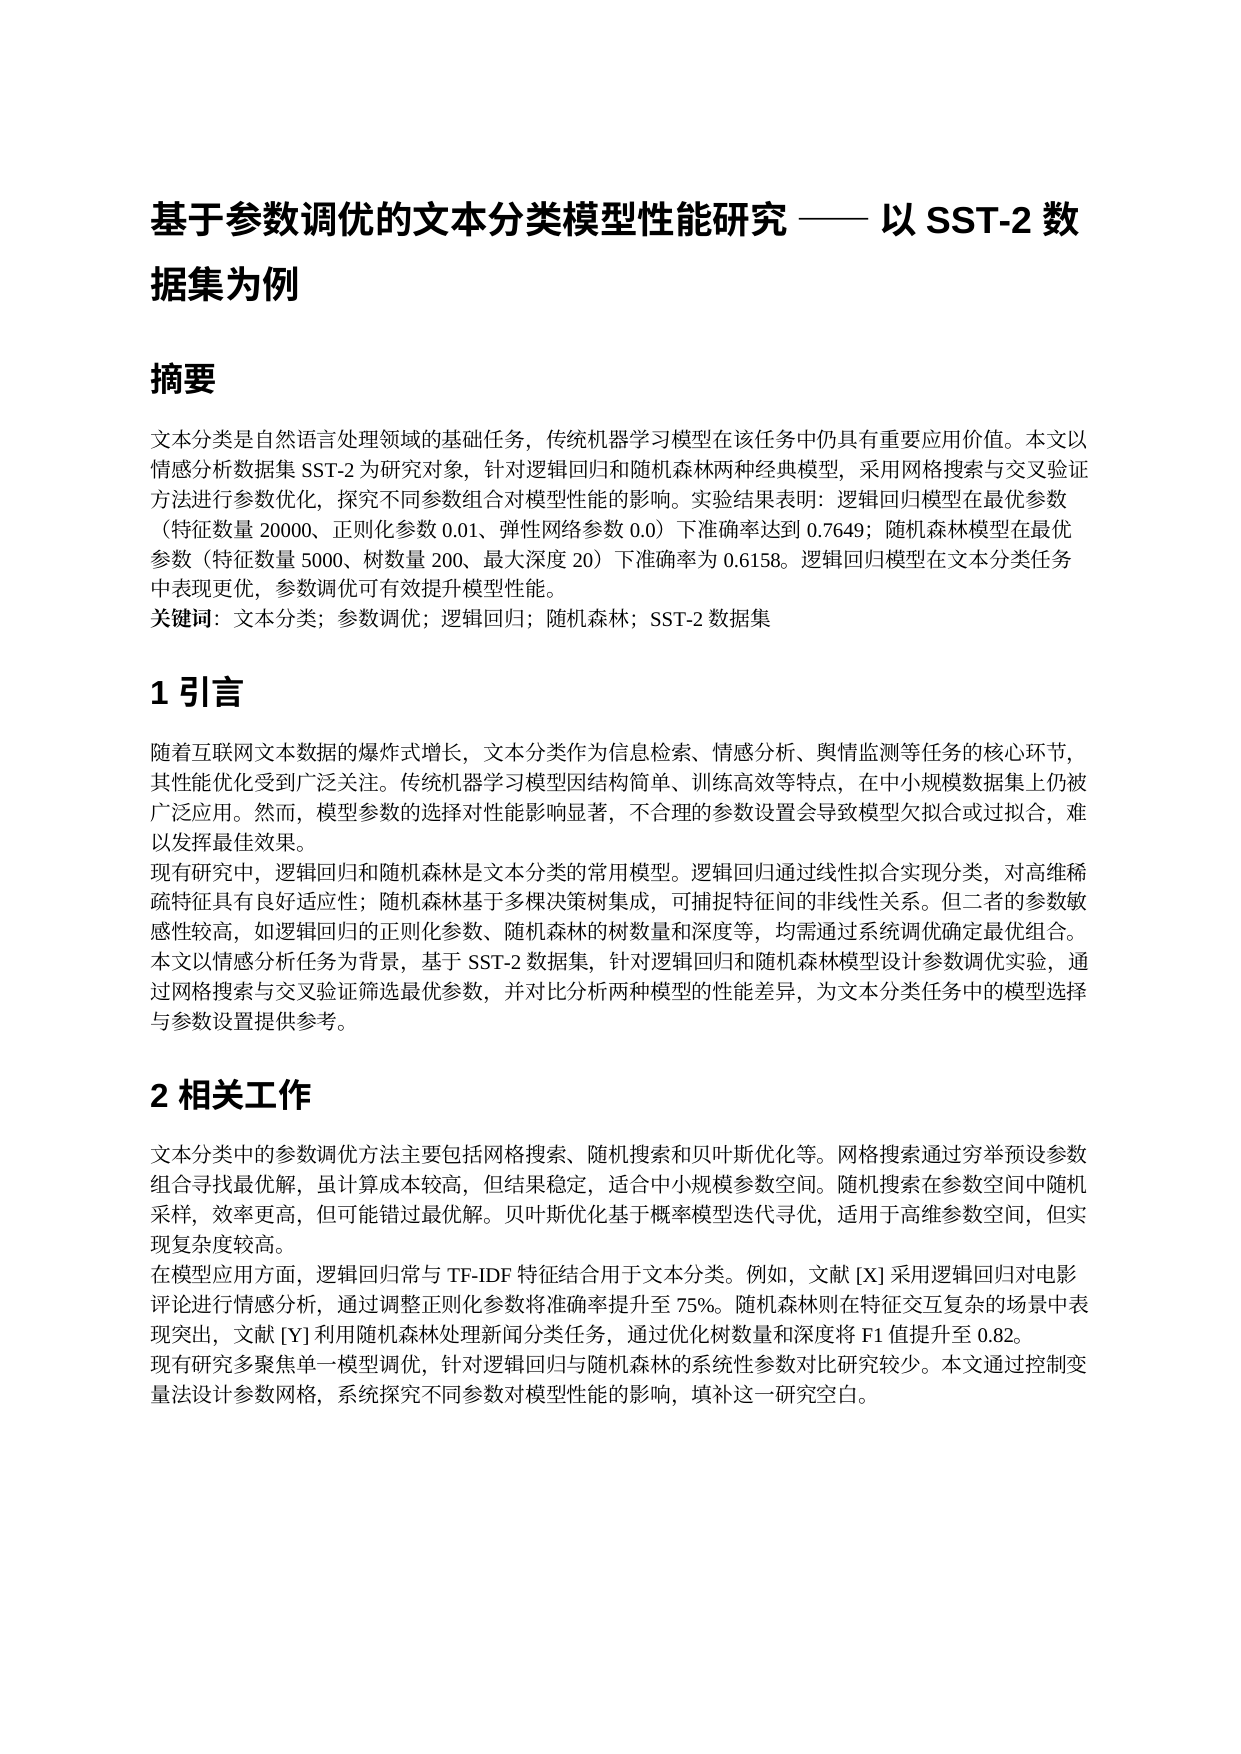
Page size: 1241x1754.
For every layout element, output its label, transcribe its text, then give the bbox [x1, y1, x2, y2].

subtitle 1 引言 [150, 666, 1090, 714]
subtitle 2 相关工作 [150, 1069, 1090, 1117]
subtitle 摘要 [150, 353, 1090, 401]
subtitle 基于参数调优的文本分类模型性能研究 —— 以 SST-2 数据集为例 [150, 189, 1090, 309]
